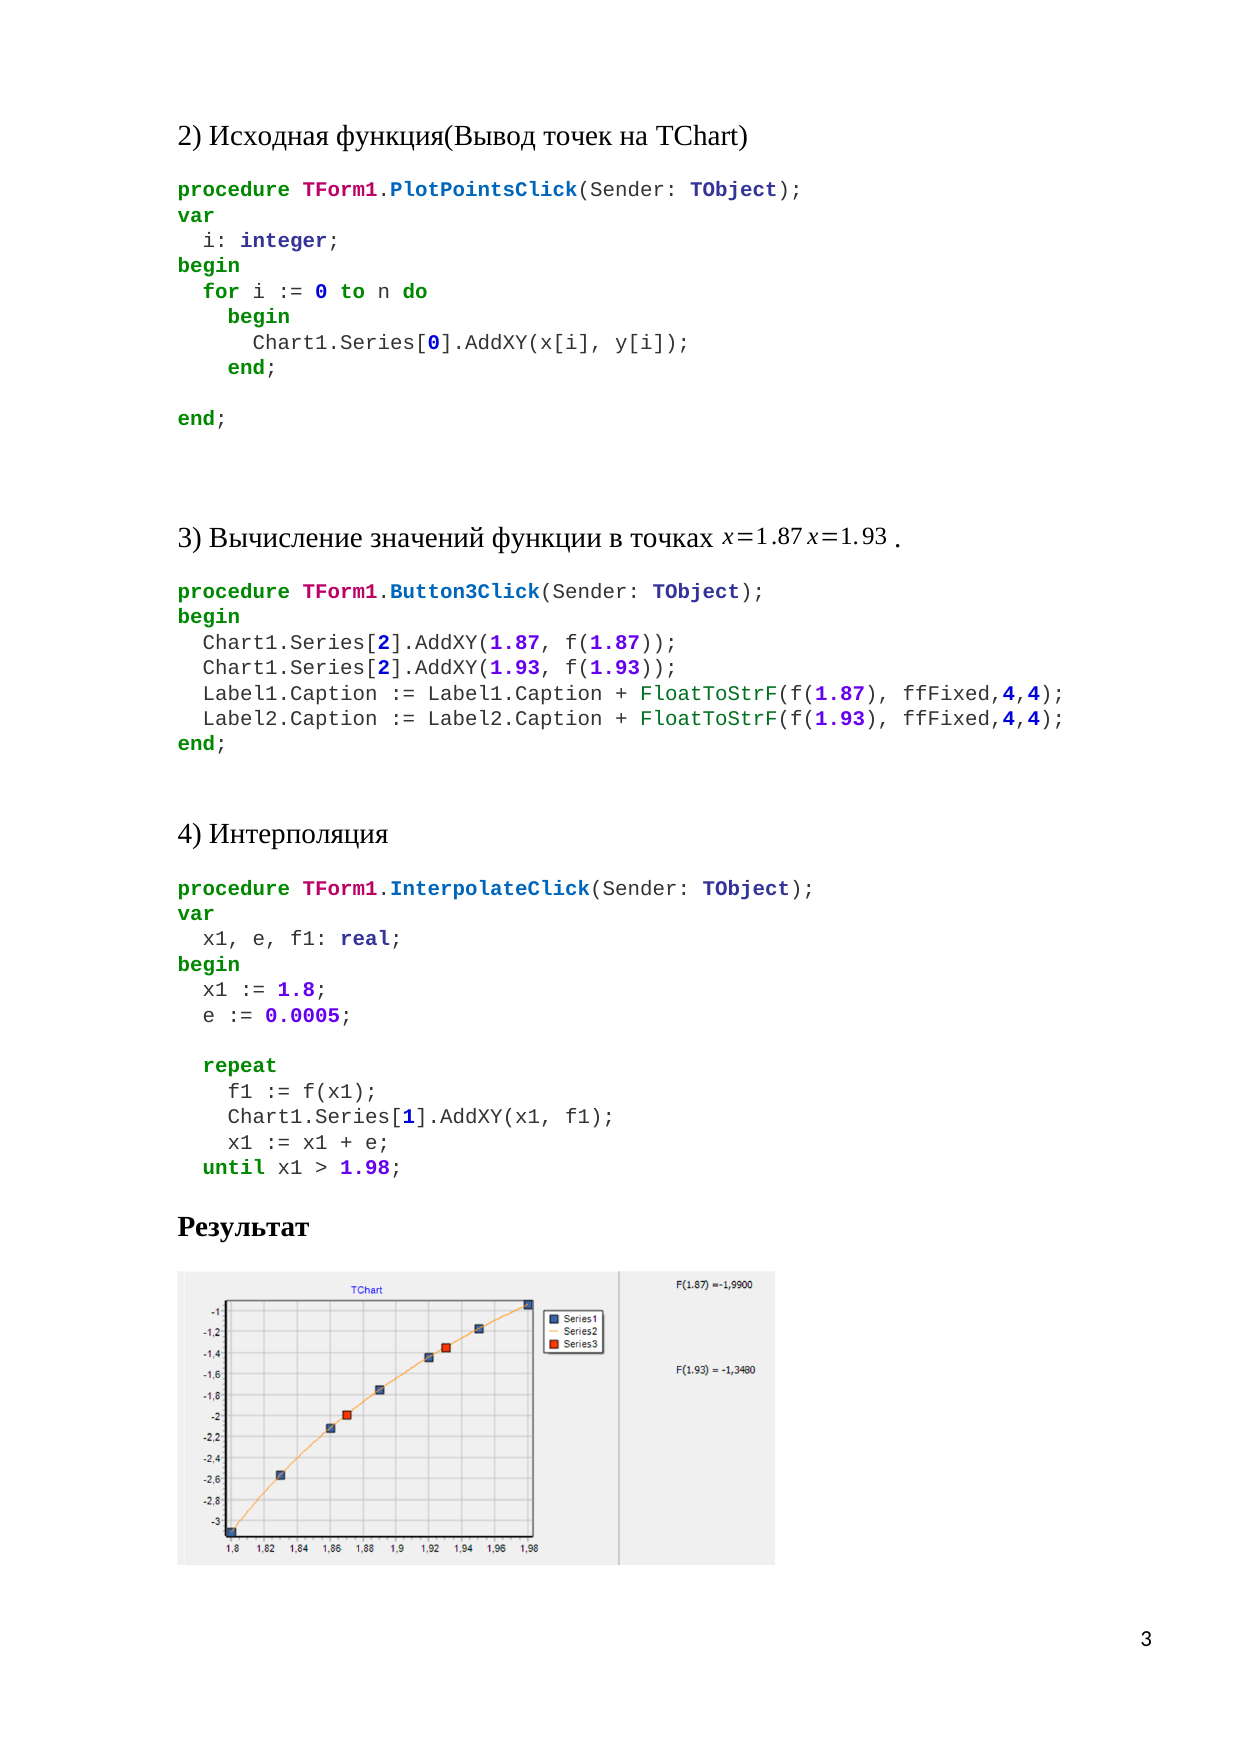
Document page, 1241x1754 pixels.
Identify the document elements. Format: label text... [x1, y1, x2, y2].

text Chart1.Series[2].AddXY(1.93, f(1.93)); [177, 655, 1152, 681]
text end; [177, 355, 1152, 381]
text var [177, 901, 1152, 927]
text var [177, 203, 1152, 228]
text begin [177, 254, 1152, 279]
text for i := 0 to n do [177, 279, 1152, 304]
text end; [177, 732, 1152, 757]
text i: integer; [177, 228, 1152, 254]
picture [177, 1268, 775, 1565]
text begin [177, 304, 1152, 330]
text procedure TForm1.Button3Click(Sender: TObject); [177, 579, 1152, 604]
text 4) Интерполяция [177, 816, 1152, 850]
text end; [177, 406, 1152, 432]
text until x1 > 1.98; [177, 1155, 1152, 1181]
text Label2.Caption := Label2.Caption + FloatToStrF(f(1.93), ffFixed,4,4); [177, 706, 1152, 732]
text procedure TForm1.PlotPointsClick(Sender: TObject); [177, 177, 1152, 203]
text Результат [177, 1209, 1152, 1243]
text procedure TForm1.InterpolateClick(Sender: TObject); [177, 876, 1152, 901]
text begin [177, 952, 1152, 977]
text Chart1.Series[2].AddXY(1.87, f(1.87)); [177, 630, 1152, 655]
text x1, e, f1: real; [177, 927, 1152, 952]
text x1 := x1 + e; [177, 1130, 1152, 1155]
text begin [177, 604, 1152, 630]
text Chart1.Series[0].AddXY(x[i], y[i]); [177, 330, 1152, 355]
text f1 := f(x1); [177, 1079, 1152, 1104]
text Chart1.Series[1].AddXY(x1, f1); [177, 1104, 1152, 1130]
text 2) Исходная функция(Вывод точек на TChart) [177, 118, 1152, 152]
text 3) Вычисление значений функции в точках . [177, 520, 1152, 553]
text e := 0.0005; [177, 1003, 1152, 1028]
text Label1.Caption := Label1.Caption + FloatToStrF(f(1.87), ffFixed,4,4); [177, 681, 1152, 706]
text repeat [177, 1054, 1152, 1079]
text x1 := 1.8; [177, 977, 1152, 1003]
